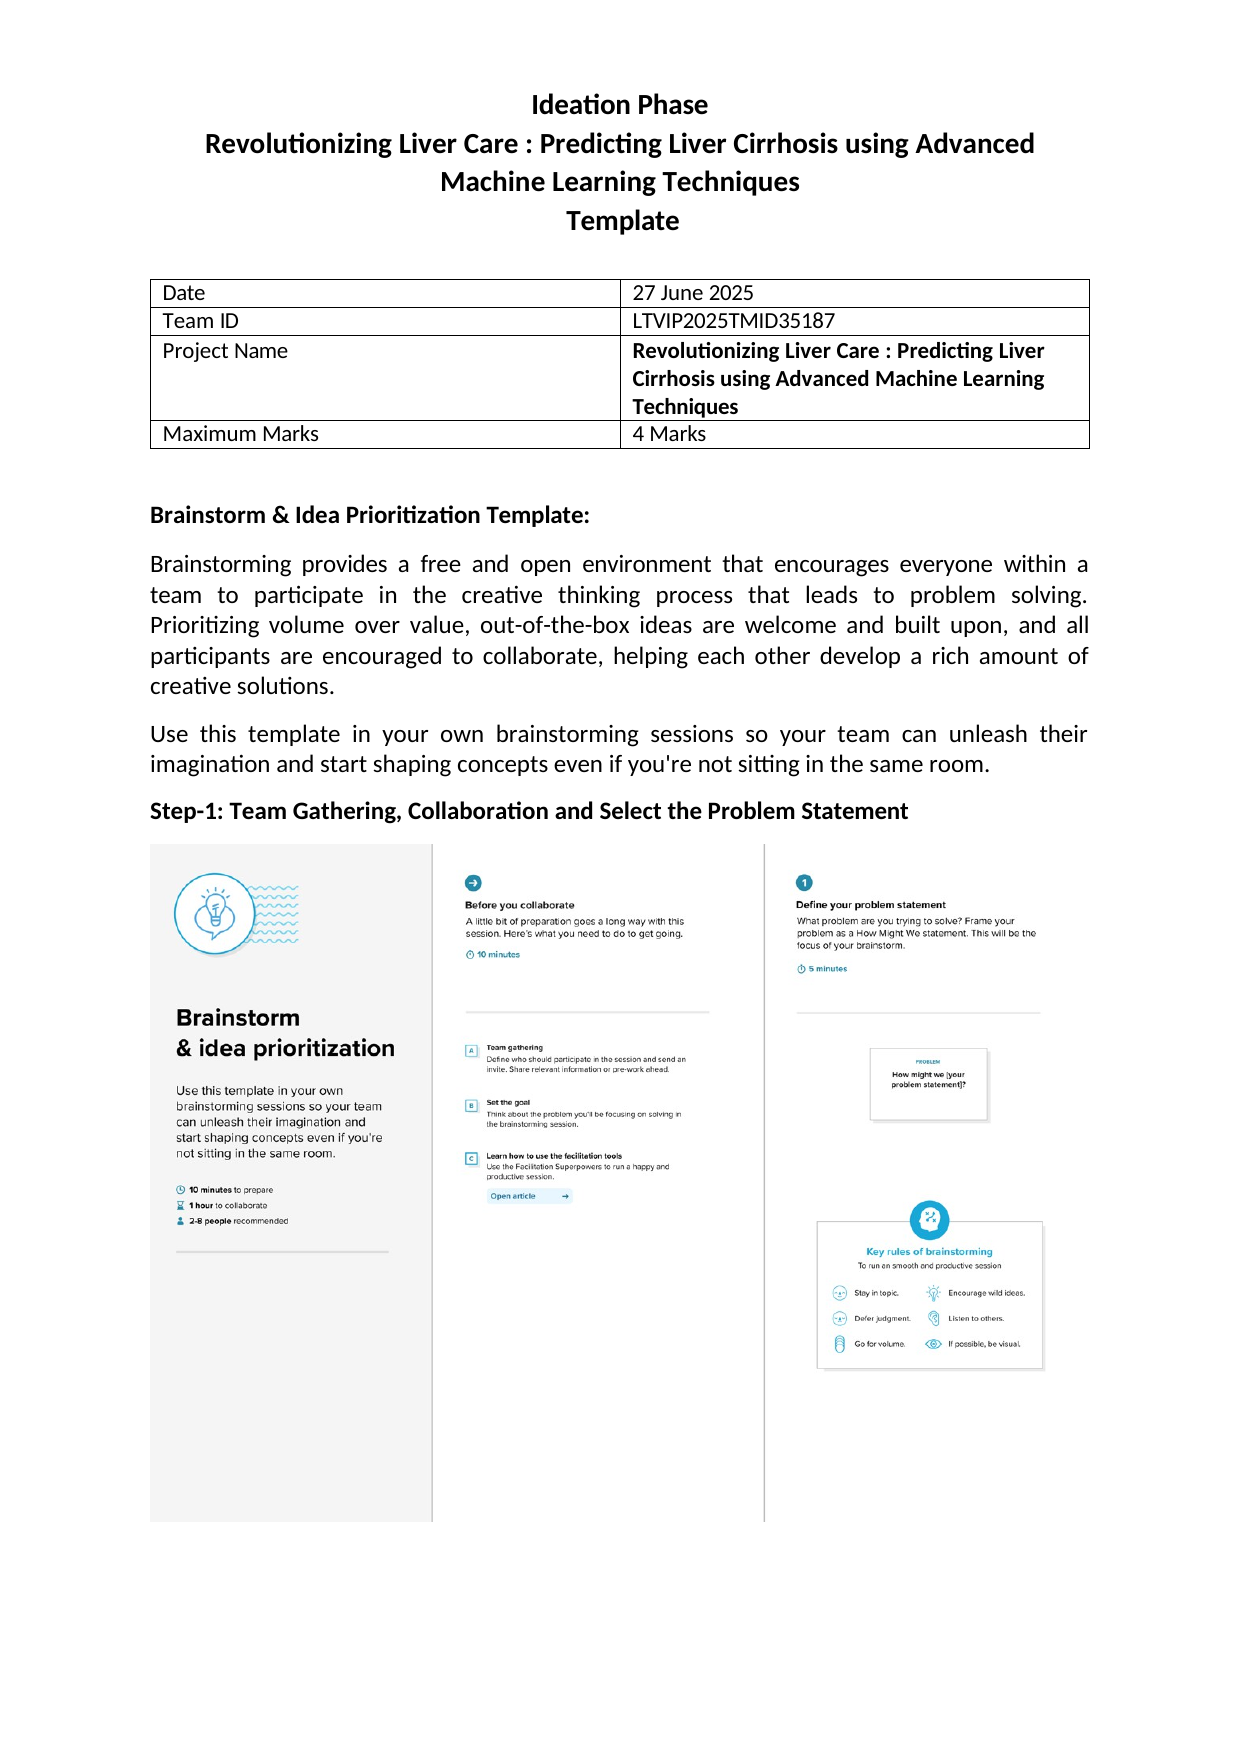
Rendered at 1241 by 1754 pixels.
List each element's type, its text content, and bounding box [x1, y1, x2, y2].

subtitle Step-1: Team Gathering, Collaboration and Select the Problem Statement [150, 796, 1093, 826]
text Use this template in your own brainstorming sessions so your team can unleash their imagination and start shaping concepts even if you're not sitting in the same room. [150, 718, 1090, 779]
picture [150, 844, 1046, 1522]
subtitle Brainstorm & Idea Prioritization Template: [150, 499, 1093, 529]
text Template [163, 202, 1083, 237]
table_header Date [151, 280, 620, 307]
text Brainstorming provides a free and open environment that encourages everyone within a team to participate in the creative thinking process that leads to problem solving. Prioritizing volume over value, out-of-the-box ideas are welcome and built upon, and all participants are encouraged to collaborate, helping each other develop a rich amount of creative solutions. [150, 548, 1090, 701]
table_cell Team ID [151, 308, 620, 335]
text Revolutionizing Liver Care : Predicting Liver Cirrhosis using Advanced Machine Learning Techniques [157, 125, 1083, 199]
text Ideation Phase [148, 86, 1092, 122]
table_cell LTVIP2025TMID35187 [621, 308, 1089, 335]
table_header 27 June 2025 [621, 280, 1089, 307]
table_cell Project Name [151, 336, 620, 420]
table_cell Revolutionizing Liver Care : Predicting Liver Cirrhosis using Advanced Machine Learning Techniques [621, 336, 1089, 420]
table_cell Maximum Marks [151, 421, 620, 448]
table_cell 4 Marks [621, 421, 1089, 448]
